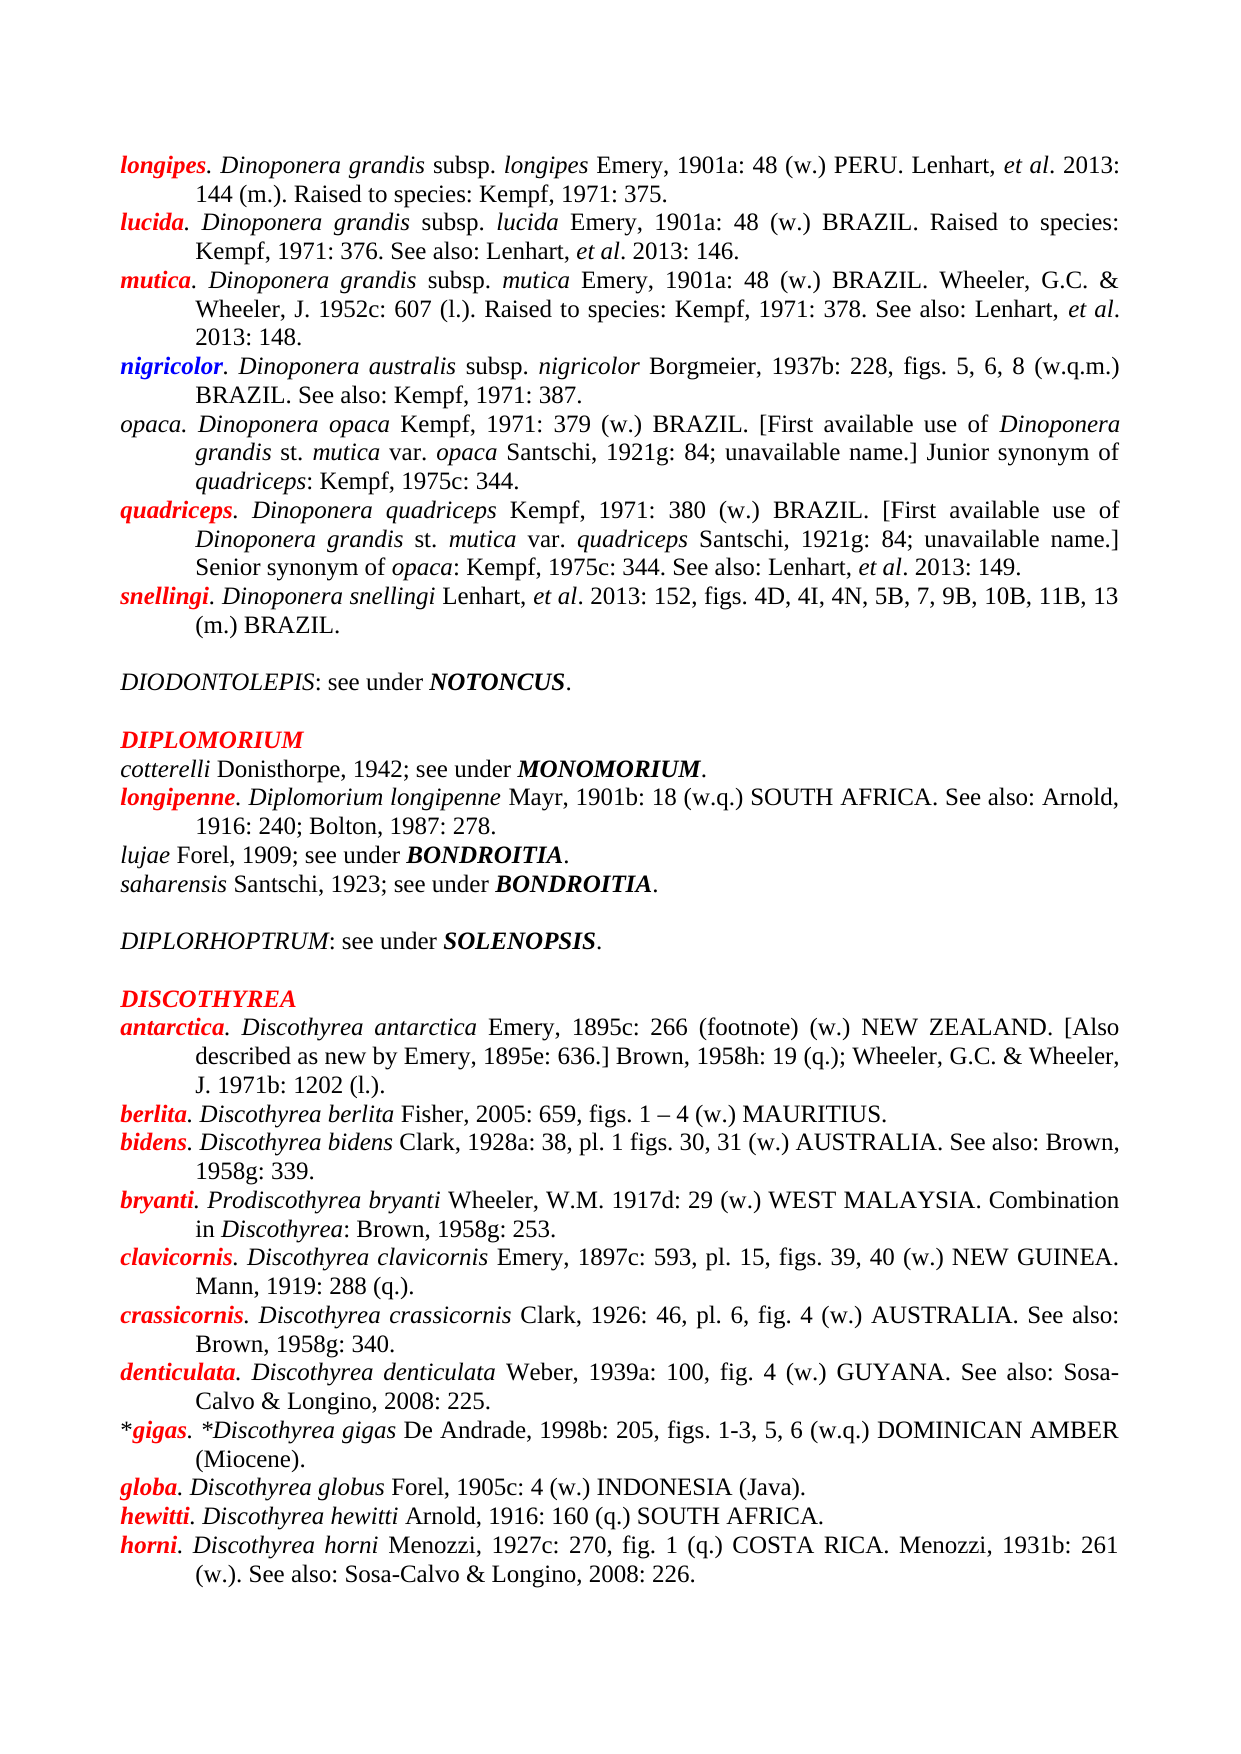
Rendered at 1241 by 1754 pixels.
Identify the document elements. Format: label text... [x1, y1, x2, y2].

text horni. Discothyrea horni Menozzi, 1927c: 270, fig. 1 (q.) COSTA RICA. Menozzi, 1931b: 261 (w.). See also: Sosa-Calvo & Longino, 2008: 226. [120, 1530, 1120, 1587]
text longipenne. Diplomorium longipenne Mayr, 1901b: 18 (w.q.) SOUTH AFRICA. See also: Arnold, 1916: 240; Bolton, 1987: 278. [120, 782, 1120, 840]
text mutica. Dinoponera grandis subsp. mutica Emery, 1901a: 48 (w.) BRAZIL. Wheeler, G.C. & Wheeler, J. 1952c: 607 (l.). Raised to species: Kempf, 1971: 378. See also: Lenhart, et al. 2013: 148. [120, 265, 1120, 351]
text lucida. Dinoponera grandis subsp. lucida Emery, 1901a: 48 (w.) BRAZIL. Raised to species: Kempf, 1971: 376. See also: Lenhart, et al. 2013: 146. [120, 207, 1120, 265]
text lujae Forel, 1909; see under BONDROITIA. [120, 840, 1120, 869]
text bidens. Discothyrea bidens Clark, 1928a: 38, pl. 1 figs. 30, 31 (w.) AUSTRALIA. See also: Brown, 1958g: 339. [120, 1127, 1120, 1185]
text nigricolor. Dinoponera australis subsp. nigricolor Borgmeier, 1937b: 228, figs. 5, 6, 8 (w.q.m.) BRAZIL. See also: Kempf, 1971: 387. [120, 351, 1120, 409]
text hewitti. Discothyrea hewitti Arnold, 1916: 160 (q.) SOUTH AFRICA. [120, 1501, 1120, 1530]
text DIODONTOLEPIS: see under NOTONCUS. [120, 667, 1120, 696]
text snellingi. Dinoponera snellingi Lenhart, et al. 2013: 152, figs. 4D, 4I, 4N, 5B, 7, 9B, 10B, 11B, 13 (m.) BRAZIL. [120, 581, 1120, 639]
text opaca. Dinoponera opaca Kempf, 1971: 379 (w.) BRAZIL. [First available use of Dinoponera grandis st. mutica var. opaca Santschi, 1921g: 84; unavailable name.] Junior synonym of quadriceps: Kempf, 1975c: 344. [120, 409, 1120, 495]
text *gigas. *Discothyrea gigas De Andrade, 1998b: 205, figs. 1-3, 5, 6 (w.q.) DOMINICAN AMBER (Miocene). [120, 1415, 1120, 1472]
text bryanti. Prodiscothyrea bryanti Wheeler, W.M. 1917d: 29 (w.) WEST MALAYSIA. Combination in Discothyrea: Brown, 1958g: 253. [120, 1185, 1120, 1242]
text antarctica. Discothyrea antarctica Emery, 1895c: 266 (footnote) (w.) NEW ZEALAND. [Also described as new by Emery, 1895e: 636.] Brown, 1958h: 19 (q.); Wheeler, G.C. & Wheeler, J. 1971b: 1202 (l.). [120, 1012, 1120, 1099]
text saharensis Santschi, 1923; see under BONDROITIA. [120, 869, 1120, 897]
text DIPLORHOPTRUM: see under SOLENOPSIS. [120, 926, 1120, 955]
text crassicornis. Discothyrea crassicornis Clark, 1926: 46, pl. 6, fig. 4 (w.) AUSTRALIA. See also: Brown, 1958g: 340. [120, 1300, 1120, 1357]
text berlita. Discothyrea berlita Fisher, 2005: 659, figs. 1 – 4 (w.) MAURITIUS. [120, 1099, 1120, 1127]
text denticulata. Discothyrea denticulata Weber, 1939a: 100, fig. 4 (w.) GUYANA. See also: Sosa-Calvo & Longino, 2008: 225. [120, 1357, 1120, 1415]
text DIPLOMORIUM [120, 725, 1120, 754]
text quadriceps. Dinoponera quadriceps Kempf, 1971: 380 (w.) BRAZIL. [First available use of Dinoponera grandis st. mutica var. quadriceps Santschi, 1921g: 84; unavailable name.] Senior synonym of opaca: Kempf, 1975c: 344. See also: Lenhart, et al. 2013: 149. [120, 495, 1120, 581]
text globa. Discothyrea globus Forel, 1905c: 4 (w.) INDONESIA (Java). [120, 1472, 1120, 1501]
text longipes. Dinoponera grandis subsp. longipes Emery, 1901a: 48 (w.) PERU. Lenhart, et al. 2013: 144 (m.). Raised to species: Kempf, 1971: 375. [120, 150, 1120, 207]
text DISCOTHYREA [120, 984, 1120, 1012]
text cotterelli Donisthorpe, 1942; see under MONOMORIUM. [120, 754, 1120, 782]
text clavicornis. Discothyrea clavicornis Emery, 1897c: 593, pl. 15, figs. 39, 40 (w.) NEW GUINEA. Mann, 1919: 288 (q.). [120, 1242, 1120, 1300]
